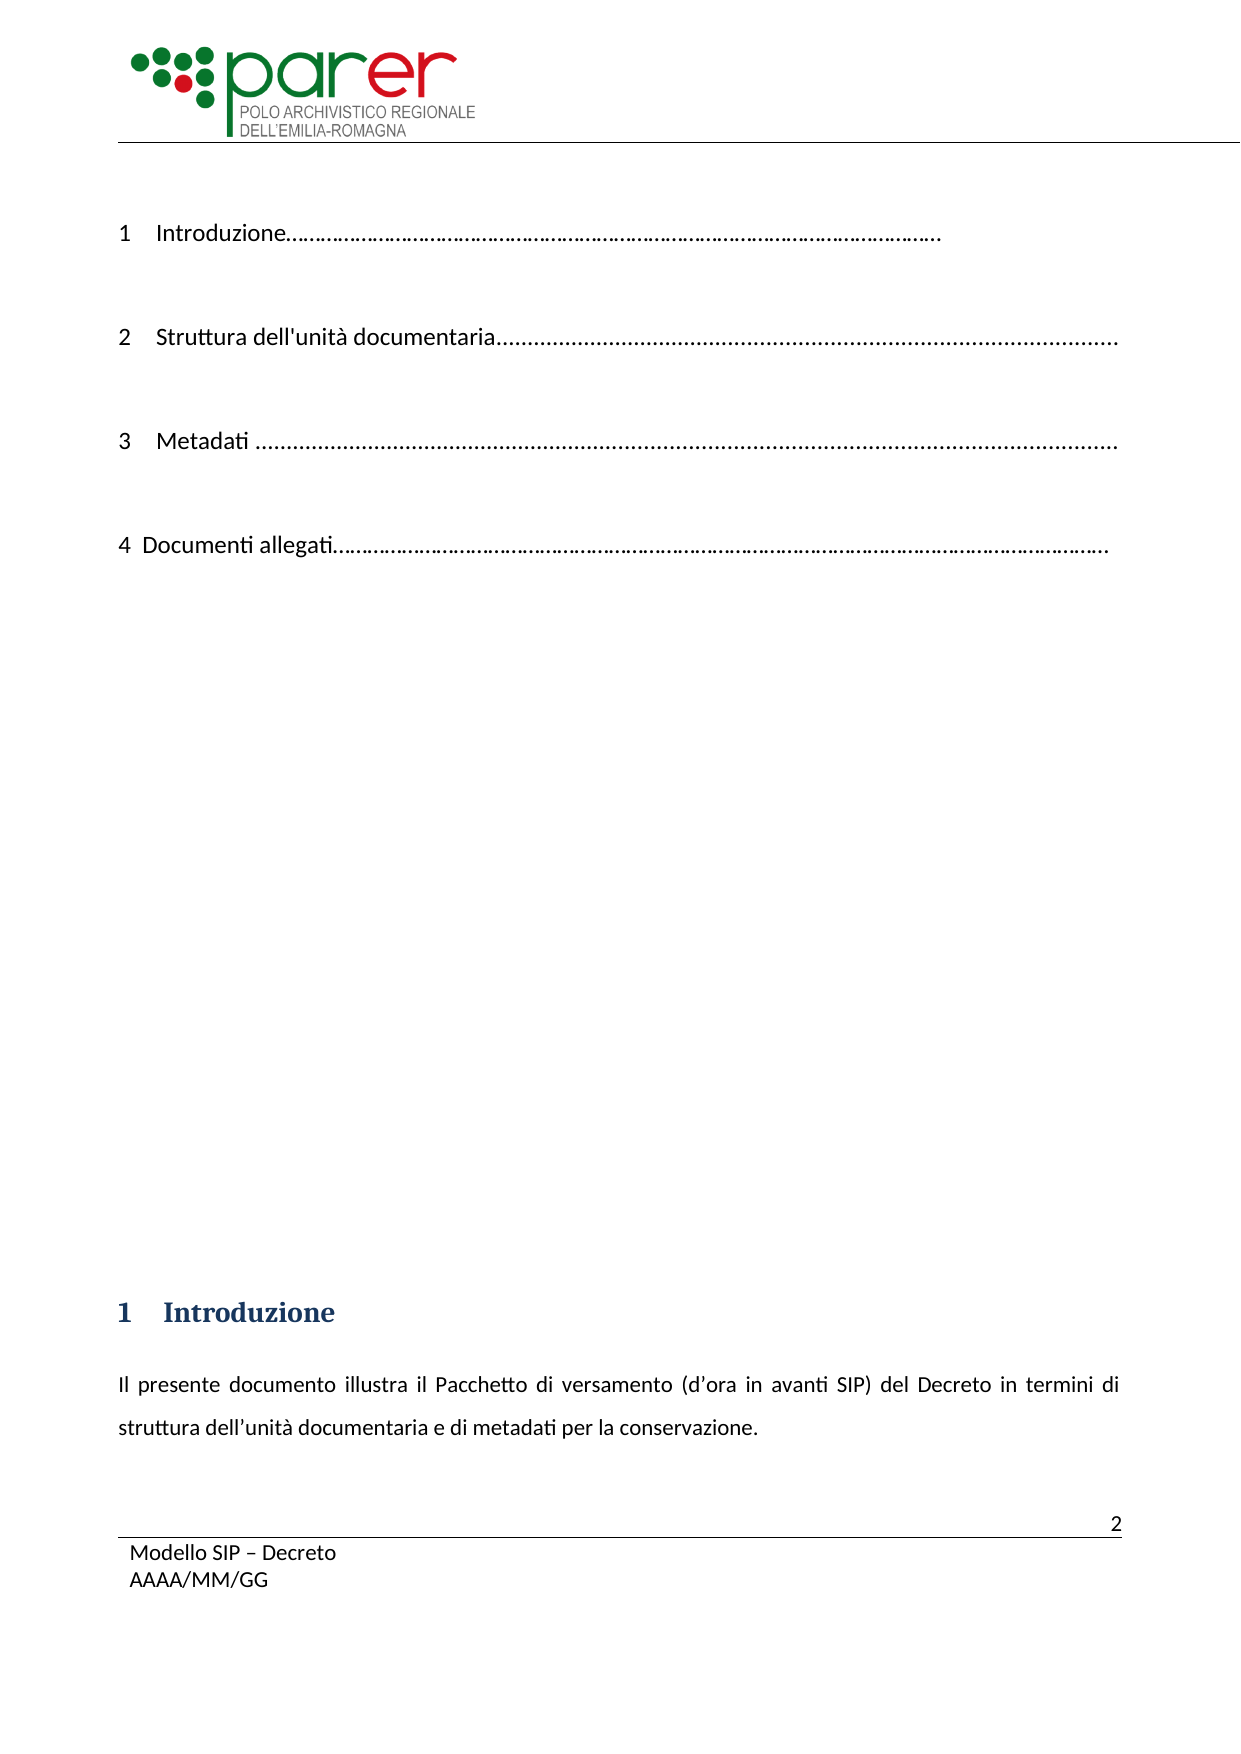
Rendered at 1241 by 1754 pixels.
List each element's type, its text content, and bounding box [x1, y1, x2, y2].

text 2 Struttura dell'unità documentaria [118, 321, 1122, 351]
text 4 Documenti allegati……………………………………………………………………………………………………………………… [118, 529, 1122, 560]
text Il presente documento illustra il Pacchetto di versamento (d’ora in avanti SIP) del Decreto in termini di struttura dell’unità documentaria e di metadati per la conservazione. [118, 1371, 1122, 1441]
text 3 Metadati [118, 425, 1122, 456]
picture [129, 43, 482, 142]
subtitle Introduzione [118, 1296, 1122, 1330]
text 1 Introduzione…………………………………………………………………………………………………… [118, 217, 1122, 247]
